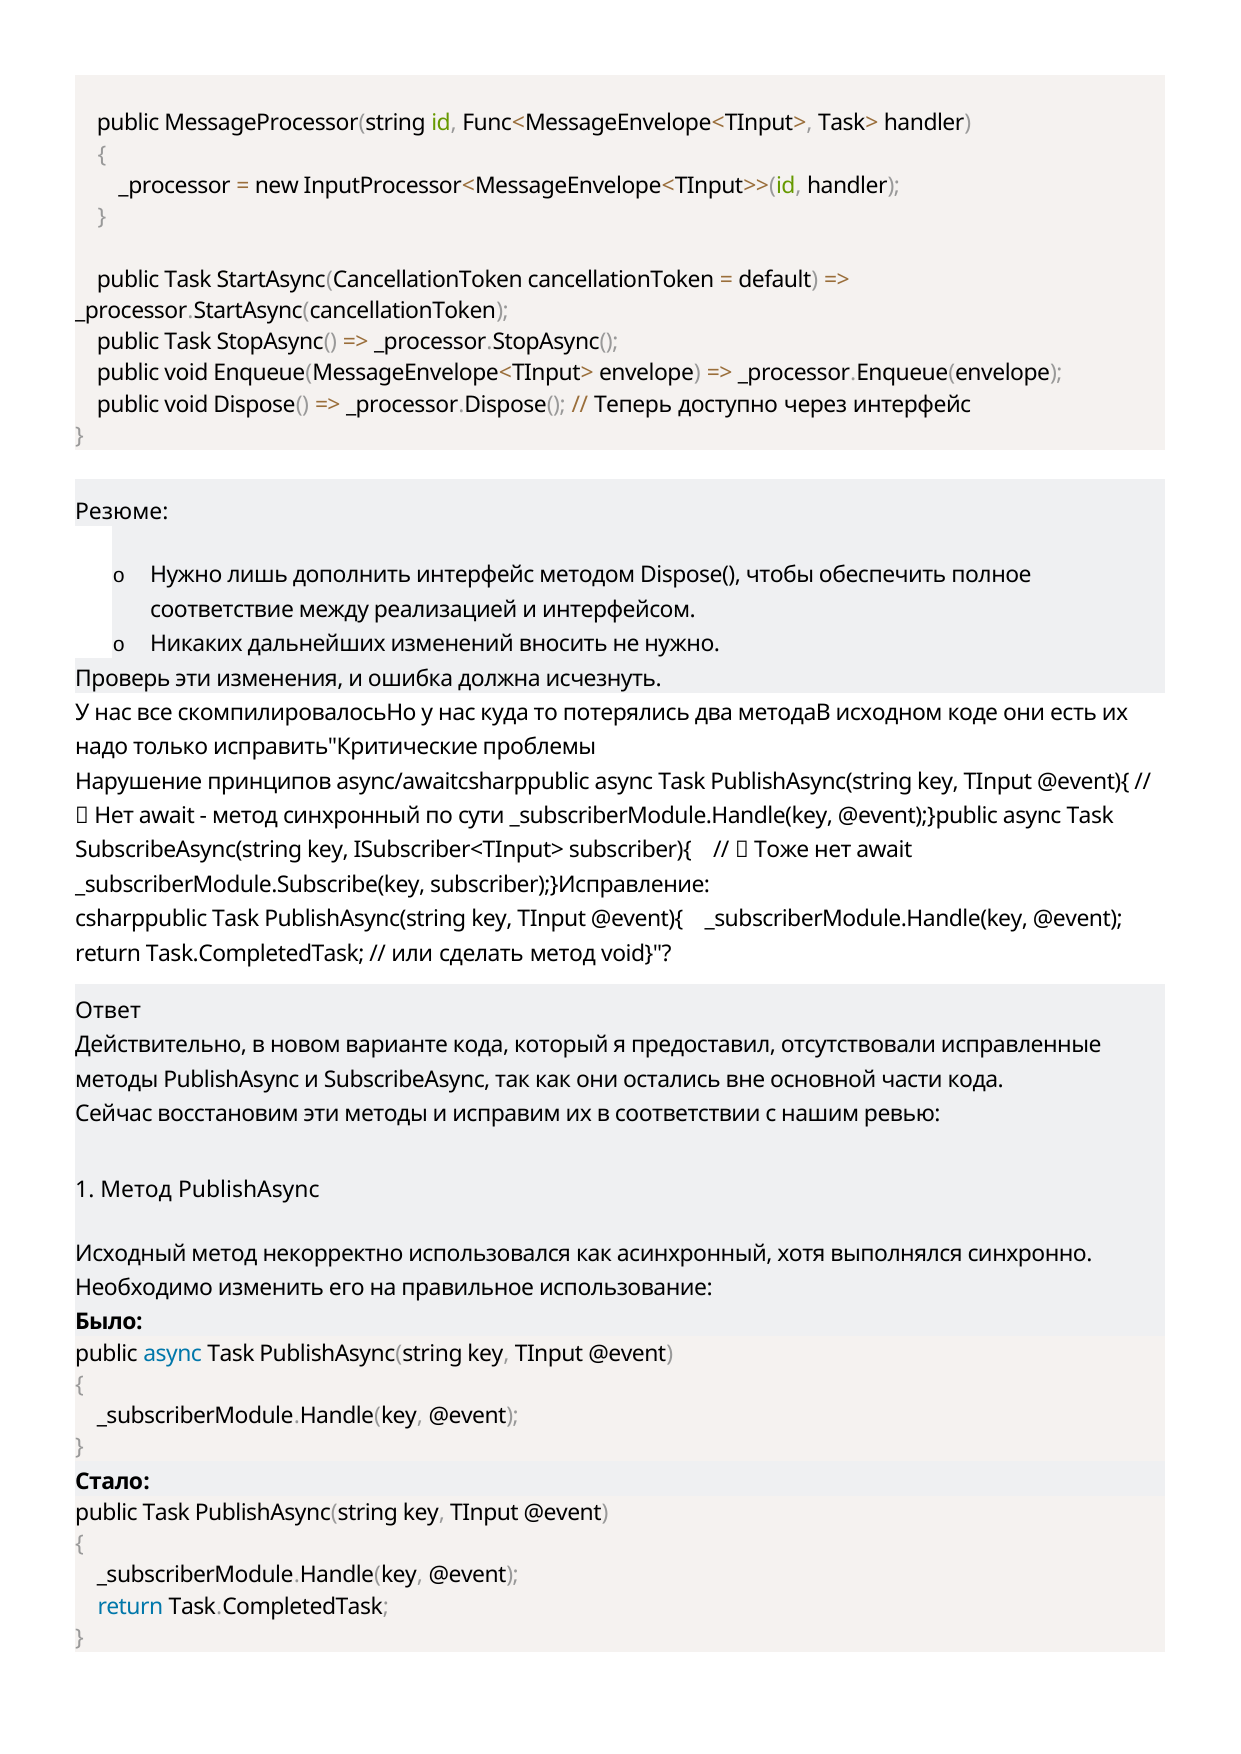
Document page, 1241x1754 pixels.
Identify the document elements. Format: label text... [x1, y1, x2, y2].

text } [75, 1430, 1165, 1461]
text public Task StopAsync() => _processor.StopAsync(); [75, 325, 1165, 356]
text _subscriberModule.Handle(key, @event); [75, 1399, 1165, 1430]
text public Task StartAsync(CancellationToken cancellationToken = default) => _processor.StartAsync(cancellationToken); [75, 262, 1165, 325]
list Никаких дальнейших изменений вносить не нужно. [112, 624, 1165, 658]
text _subscriberModule.Handle(key, @event); [75, 1558, 1165, 1589]
text Нарушение принципов async/awaitcsharppublic async Task PublishAsync(string key, TInput @event){ // ❌ Нет await - метод синхронный по сути _subscriberModule.Handle(key, @event);}public async Task SubscribeAsync(string key, ISubscriber<TInput> subscriber){ // ❌ Тоже нет await _subscriberModule.Subscribe(key, subscriber);}Исправление: [75, 761, 1165, 899]
text return Task.CompletedTask; [75, 1589, 1165, 1621]
text Резюме: [75, 479, 1165, 526]
text У нас все скомпилировалосьНо у нас куда то потерялись два методаВ исходном коде они есть их надо только исправить"Критические проблемы [75, 693, 1165, 761]
text { [75, 1527, 1165, 1558]
text } [75, 200, 1165, 231]
text public MessageProcessor(string id, Func<MessageEnvelope<TInput>, Task> handler) [75, 106, 1165, 137]
text Проверь эти изменения, и ошибка должна исчезнуть. [75, 658, 1165, 693]
text public Task PublishAsync(string key, TInput @event) [75, 1496, 1165, 1527]
text Сейчас восстановим эти методы и исправим их в соответствии с нашим ревью: [75, 1094, 1165, 1128]
text { [75, 1368, 1165, 1399]
list Нужно лишь дополнить интерфейс методом Dispose(), чтобы обеспечить полное соответствие между реализацией и интерфейсом. [112, 555, 1165, 624]
text public void Enqueue(MessageEnvelope<TInput> envelope) => _processor.Enqueue(envelope); [75, 356, 1165, 387]
text Исходный метод некорректно использовался как асинхронный, хотя выполнялся синхронно. Необходимо изменить его на правильное использование: [75, 1233, 1165, 1302]
text } [75, 1621, 1165, 1652]
text Было: [75, 1302, 1165, 1336]
text Ответ [75, 984, 1165, 1025]
text Действительно, в новом варианте кода, который я предоставил, отсутствовали исправленные методы PublishAsync и SubscribeAsync, так как они остались вне основной части кода. [75, 1025, 1165, 1094]
text Стало: [75, 1461, 1165, 1496]
text _processor = new InputProcessor<MessageEnvelope<TInput>>(id, handler); [75, 169, 1165, 200]
text public async Task PublishAsync(string key, TInput @event) [75, 1336, 1165, 1368]
text 1. Метод PublishAsync [75, 1157, 1165, 1204]
text } [75, 419, 1165, 450]
text csharppublic Task PublishAsync(string key, TInput @event){ _subscriberModule.Handle(key, @event); return Task.CompletedTask; // или сделать метод void}"? [75, 899, 1165, 968]
text public void Dispose() => _processor.Dispose(); // Теперь доступно через интерфейс [75, 387, 1165, 419]
text { [75, 137, 1165, 169]
